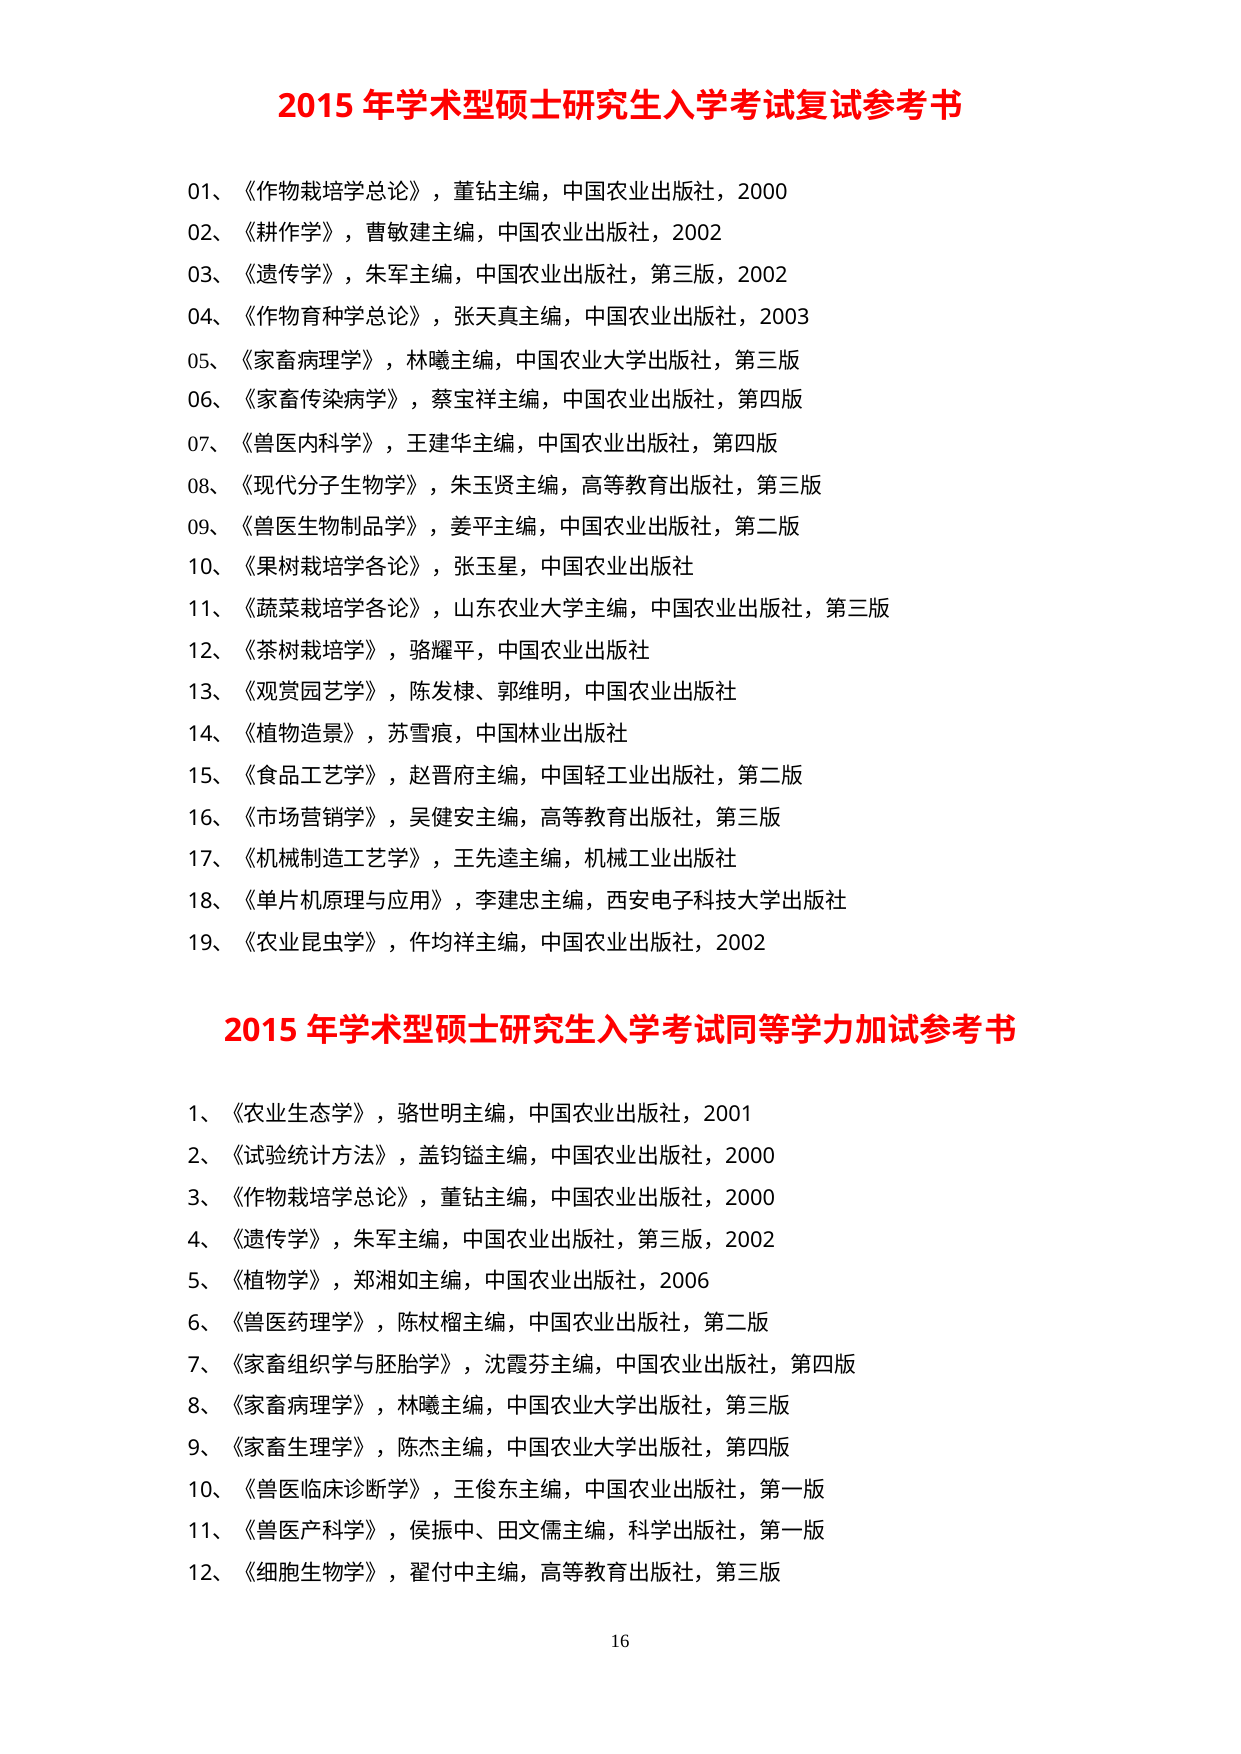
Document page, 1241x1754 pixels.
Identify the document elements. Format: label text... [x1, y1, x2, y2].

text 2、《试验统计方法》，盖钧镒主编，中国农业出版社，2000 [187, 1143, 1090, 1168]
text 2015 年学术型硕士研究生入学考试同等学力加试参考书 [150, 1012, 1089, 1048]
text 14、《植物造景》，苏雪痕，中国林业出版社 [187, 722, 1090, 747]
text 19、《农业昆虫学》，仵均祥主编，中国农业出版社，2002 [187, 930, 1090, 955]
text 4、《遗传学》，朱军主编，中国农业出版社，第三版，2002 [187, 1227, 1090, 1252]
text 2015 年学术型硕士研究生入学考试复试参考书 [150, 87, 1089, 126]
text 04、《作物育种学总论》，张天真主编，中国农业出版社，2003 [187, 304, 1090, 329]
text 18、《单片机原理与应用》，李建忠主编，西安电子科技大学出版社 [187, 888, 1090, 913]
text 16、《市场营销学》，吴健安主编，高等教育出版社，第三版 [187, 805, 1090, 830]
text 17、《机械制造工艺学》，王先逵主编，机械工业出版社 [187, 847, 1090, 872]
text 16 [150, 1630, 1089, 1652]
text 01、《作物栽培学总论》，董钻主编，中国农业出版社，2000 [187, 179, 1090, 204]
text 12、《细胞生物学》，翟付中主编，高等教育出版社，第三版 [187, 1561, 1090, 1586]
text 11、《蔬菜栽培学各论》，山东农业大学主编，中国农业出版社，第三版 [187, 596, 1090, 621]
text 07、《兽医内科学》，王建华主编，中国农业出版社，第四版 [187, 430, 1090, 457]
text 13、《观赏园艺学》，陈发棣、郭维明，中国农业出版社 [187, 680, 1090, 705]
text 10、《果树栽培学各论》，张玉星，中国农业出版社 [187, 554, 1090, 579]
text 02、《耕作学》，曹敏建主编，中国农业出版社，2002 [187, 221, 1090, 246]
text 10、《兽医临床诊断学》，王俊东主编，中国农业出版社，第一版 [187, 1477, 1090, 1502]
text 3、《作物栽培学总论》，董钻主编，中国农业出版社，2000 [187, 1185, 1090, 1210]
text 09、《兽医生物制品学》，姜平主编，中国农业出版社，第二版 [187, 513, 1090, 540]
text 6、《兽医药理学》，陈杖榴主编，中国农业出版社，第二版 [187, 1310, 1090, 1335]
text 5、《植物学》，郑湘如主编，中国农业出版社，2006 [187, 1268, 1090, 1293]
text 05、《家畜病理学》，林曦主编，中国农业大学出版社，第三版 [187, 347, 1090, 373]
text 9、《家畜生理学》，陈杰主编，中国农业大学出版社，第四版 [187, 1435, 1090, 1460]
text 12、《茶树栽培学》，骆耀平，中国农业出版社 [187, 638, 1090, 663]
text 08、《现代分子生物学》，朱玉贤主编，高等教育出版社，第三版 [187, 472, 1090, 499]
text 1、《农业生态学》，骆世明主编，中国农业出版社，2001 [187, 1102, 1090, 1127]
text 7、《家畜组织学与胚胎学》，沈霞芬主编，中国农业出版社，第四版 [187, 1352, 1090, 1377]
text 06、《家畜传染病学》，蔡宝祥主编，中国农业出版社，第四版 [187, 388, 1090, 413]
text 11、《兽医产科学》，侯振中、田文儒主编，科学出版社，第一版 [187, 1519, 1090, 1544]
text 15、《食品工艺学》，赵晋府主编，中国轻工业出版社，第二版 [187, 763, 1090, 788]
text 8、《家畜病理学》，林曦主编，中国农业大学出版社，第三版 [187, 1394, 1090, 1419]
text 03、《遗传学》，朱军主编，中国农业出版社，第三版，2002 [187, 262, 1090, 287]
